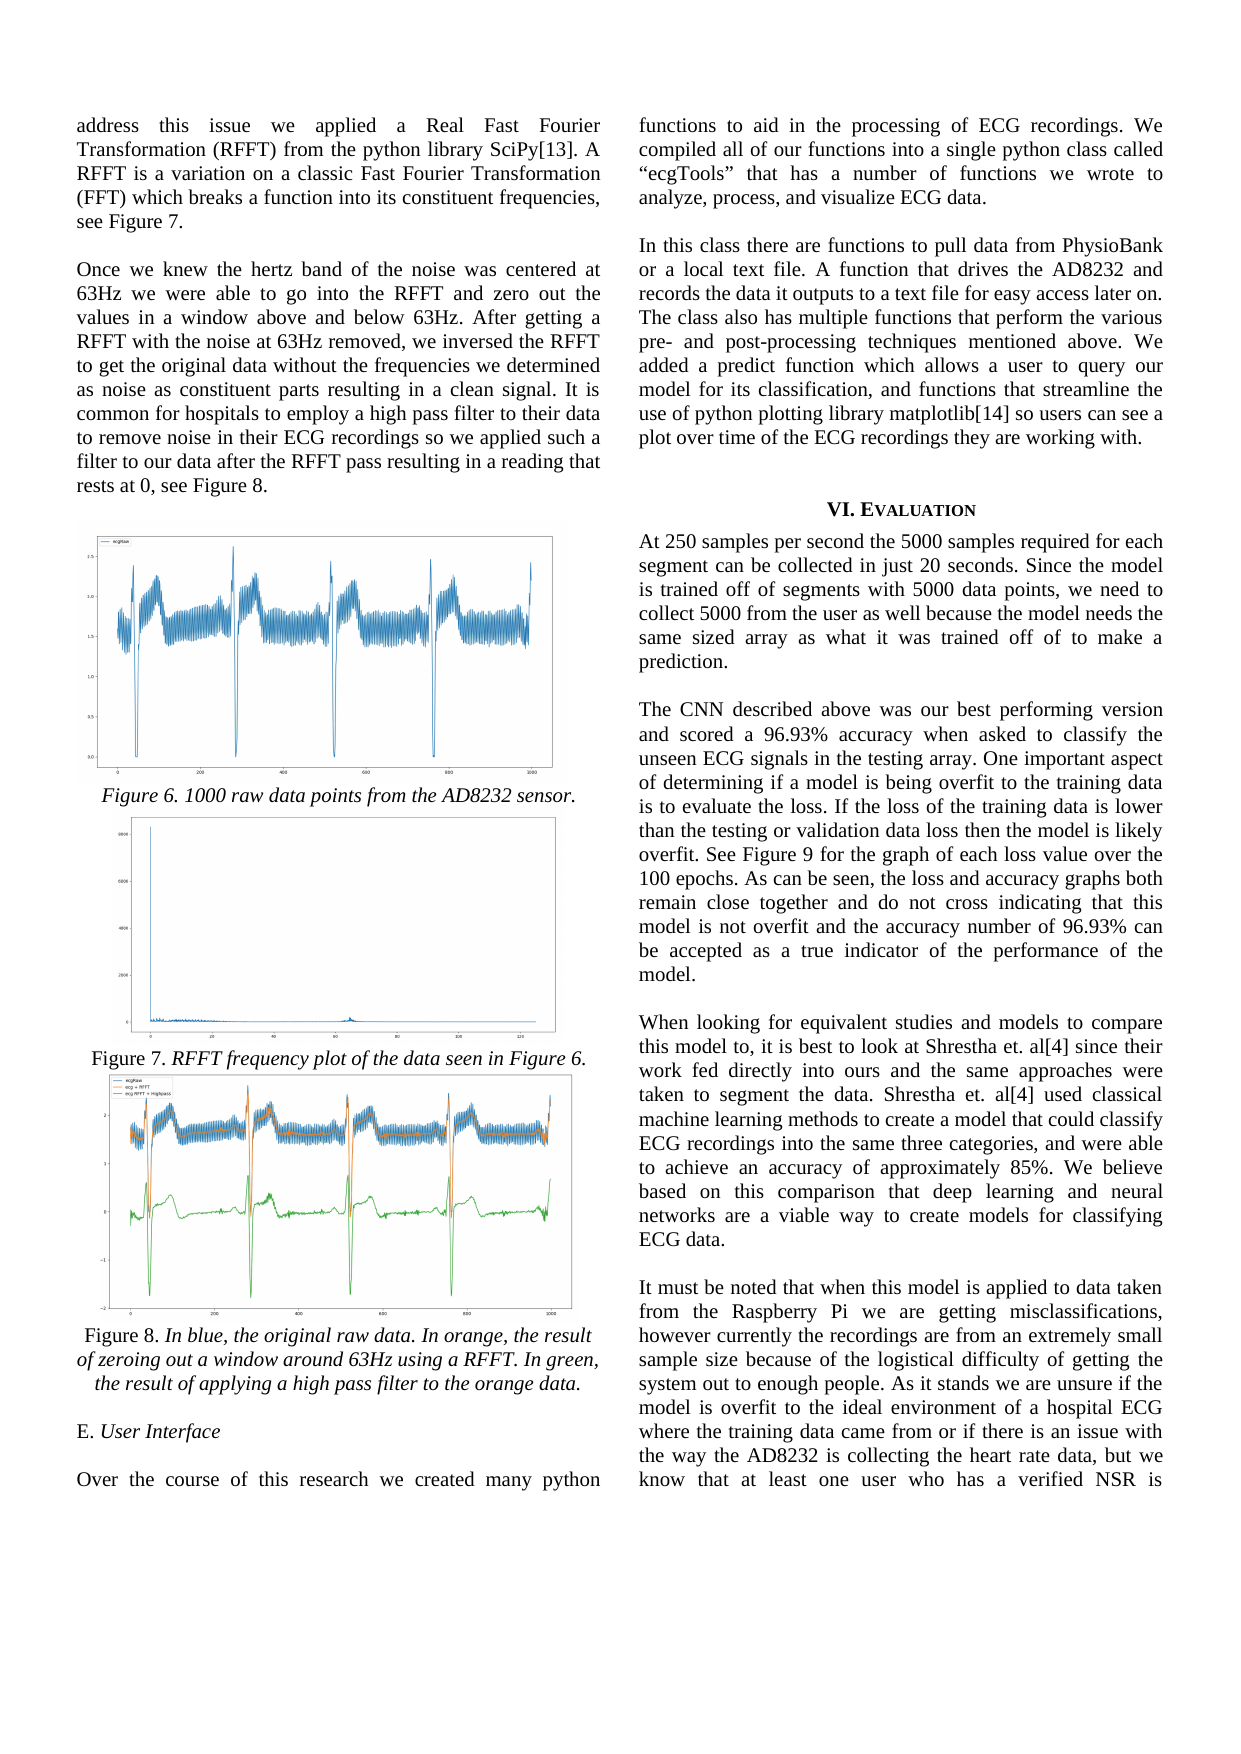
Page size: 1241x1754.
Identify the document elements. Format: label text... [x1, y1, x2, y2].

text Figure 8. In blue, the original raw data. In orange, the result of zeroing out a window around 63Hz using a RFFT. In green, the result of applying a high pass filter to the orange data. [76, 1323, 601, 1395]
picture [99, 1070, 579, 1323]
text At 250 samples per second the 5000 samples required for each segment can be collected in just 20 seconds. Since the model is trained off of segments with 5000 data points, we need to collect 5000 from the user as well because the model needs the same sized array as what it was trained off of to make a prediction. [639, 529, 1164, 673]
picture [111, 807, 566, 1046]
text E. User Interface [76, 1419, 601, 1443]
text When looking for equivalent studies and models to compare this model to, it is best to look at Shrestha et. al[4] since their work fed directly into ours and the same approaches were taken to segment the data. Shrestha et. al[4] used classical machine learning methods to create a model that could classify ECG recordings into the same three categories, and were able to achieve an accuracy of approximately 85%. We believe based on this comparison that deep learning and neural networks are a viable way to create models for classifying ECG data. [639, 1010, 1164, 1251]
picture [76, 521, 567, 784]
text The CNN described above was our best performing version and scored a 96.93% accuracy when asked to classify the unseen ECG signals in the testing array. One important aspect of determining if a model is being overfit to the training data is to evaluate the loss. If the loss of the training data is lower than the testing or validation data loss then the model is likely overfit. See Figure 9 for the graph of each loss value over the 100 epochs. As can be seen, the loss and accuracy graphs both remain close together and do not cross indicating that this model is not overfit and the accuracy number of 96.93% can be accepted as a true indicator of the performance of the model. [639, 697, 1164, 986]
subtitle VI. Evaluation [639, 497, 1164, 521]
text Once we knew the hertz band of the noise was centered at 63Hz we were able to go into the RFFT and zero out the values in a window above and below 63Hz. After getting a RFFT with the noise at 63Hz removed, we inversed the RFFT to get the original data without the frequencies we determined as noise as constituent parts resulting in a clean signal. It is common for hospitals to employ a high pass filter to their data to remove noise in their ECG recordings so we applied such a filter to our data after the RFFT pass resulting in a reading that rests at 0, see Figure 8. [76, 257, 601, 497]
text Over the course of this research we created many python functions to aid in the processing of ECG recordings. We compiled all of our functions into a single python class called “ecgTools” that has a number of functions we wrote to analyze, process, and visualize ECG data. [639, 112, 1164, 209]
text In this class there are functions to pull data from PhysioBank or a local text file. A function that drives the AD8232 and records the data it outputs to a text file for easy access later on. The class also has multiple functions that perform the various pre- and post-processing techniques mentioned above. We added a predict function which allows a user to query our model for its classification, and functions that streamline the use of python plotting library matplotlib[14] so users can see a plot over time of the ECG recordings they are working with. [639, 233, 1164, 449]
